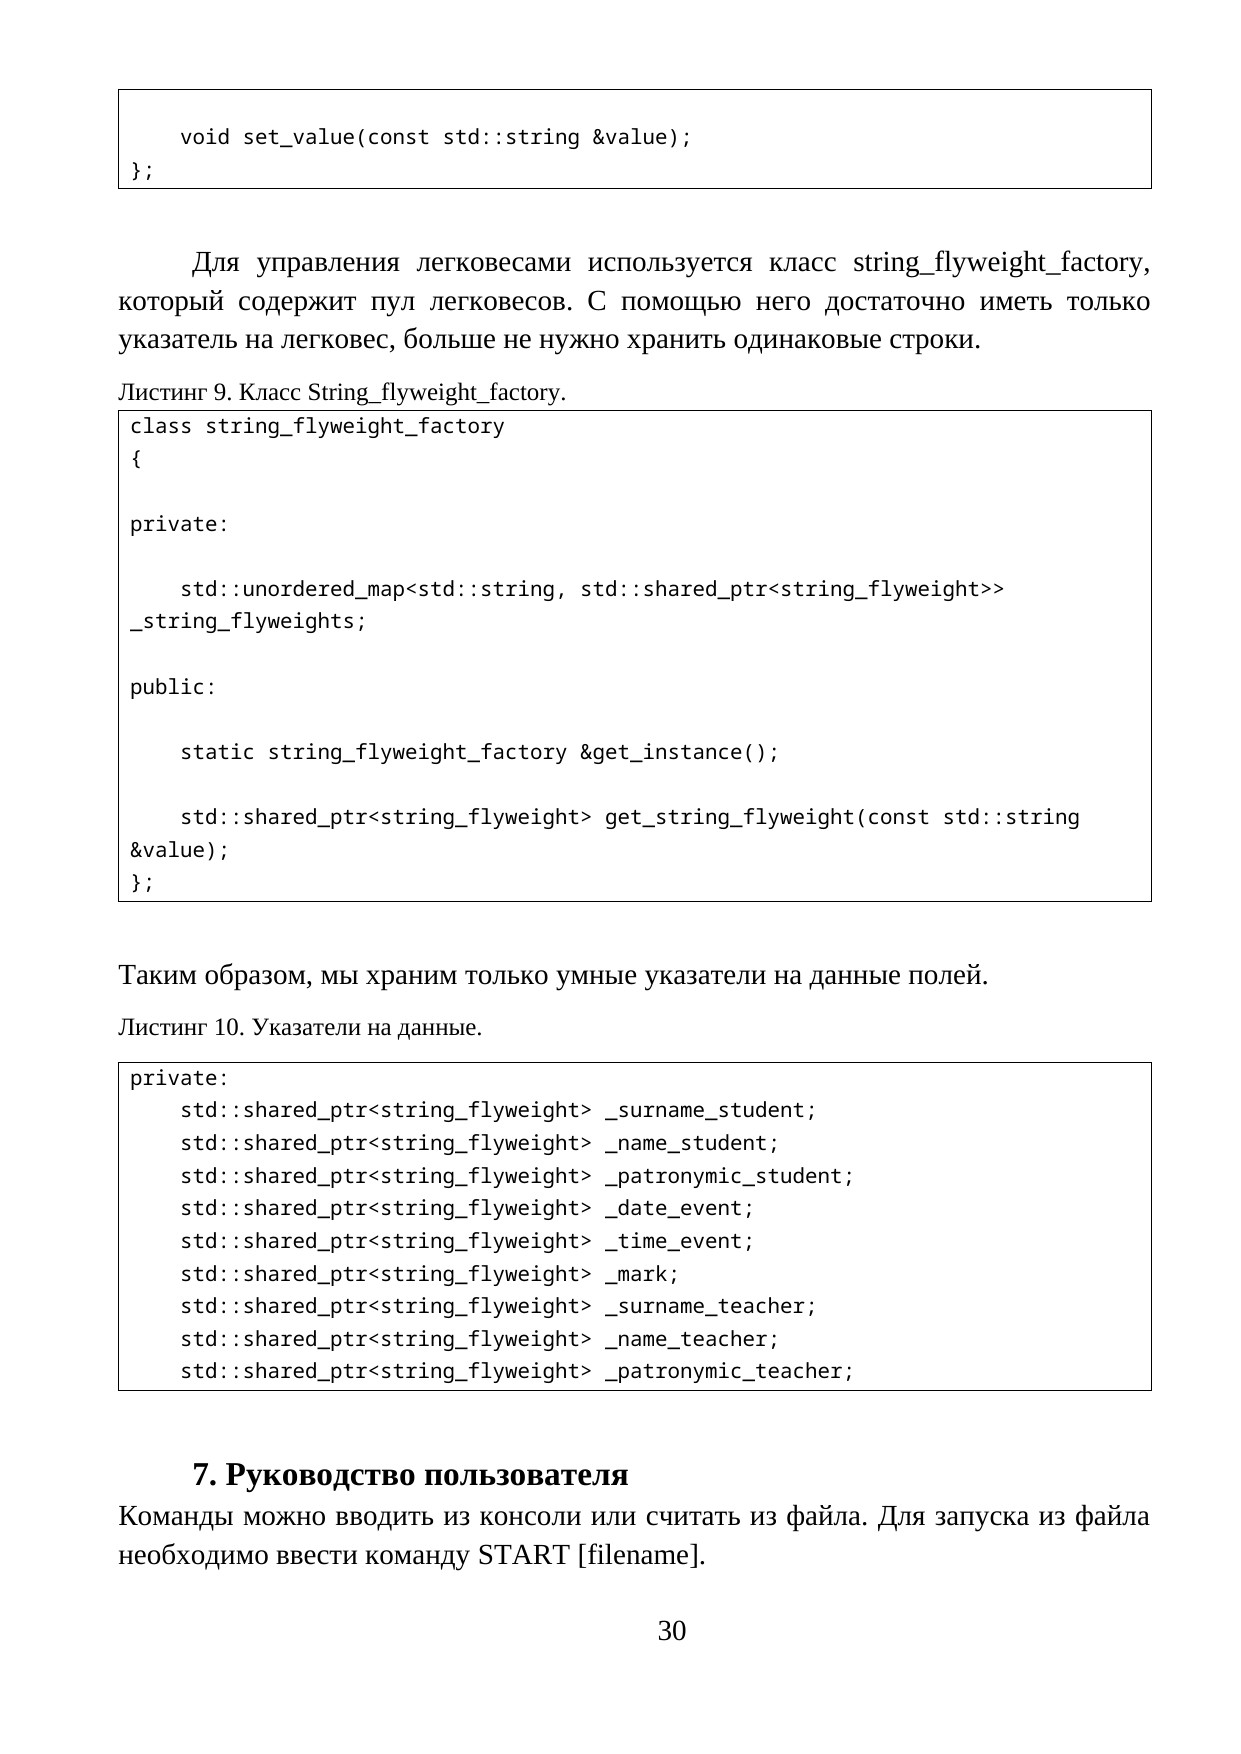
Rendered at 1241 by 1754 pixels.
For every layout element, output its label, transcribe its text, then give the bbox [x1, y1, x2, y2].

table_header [119, 90, 1151, 188]
table_header private: std::shared_ptr<string_flyweight> _surname_student; std::shared_ptr<string_flyweight> _name_student; std::shared_ptr<string_flyweight> _patronymic_student; std::shared_ptr<string_flyweight> _date_event; std::shared_ptr<string_flyweight> _time_event; std::shared_ptr<string_flyweight> _mark; std::shared_ptr<string_flyweight> _surname_teacher; std::shared_ptr<string_flyweight> _name_teacher; std::shared_ptr<string_flyweight> _patronymic_teacher; [119, 1063, 1151, 1390]
text Команды можно вводить из консоли или считать из файла. Для запуска из файла необходимо ввести команду START [filename]. [118, 1498, 1152, 1571]
text Таким образом, мы храним только умные указатели на данные полей. [118, 957, 1152, 991]
subtitle 7. Руководство пользователя [118, 1454, 1152, 1493]
text Листинг 10. Указатели на данные. [118, 1012, 1152, 1041]
text Для управления легковесами используется класс string_flyweight_factory, который содержит пул легковесов. С помощью него достаточно иметь только указатель на легковес, больше не нужно хранить одинаковые строки. [118, 244, 1152, 355]
table_header class string_flyweight_factory { private: std::unordered_map<std::string, std::shared_ptr<string_flyweight>> _string_flyweights; public: static string_flyweight_factory &get_instance(); std::shared_ptr<string_flyweight> get_string_flyweight(const std::string &value); }; [119, 411, 1151, 901]
text Листинг 9. Класс String_flyweight_factory. [118, 377, 1152, 406]
